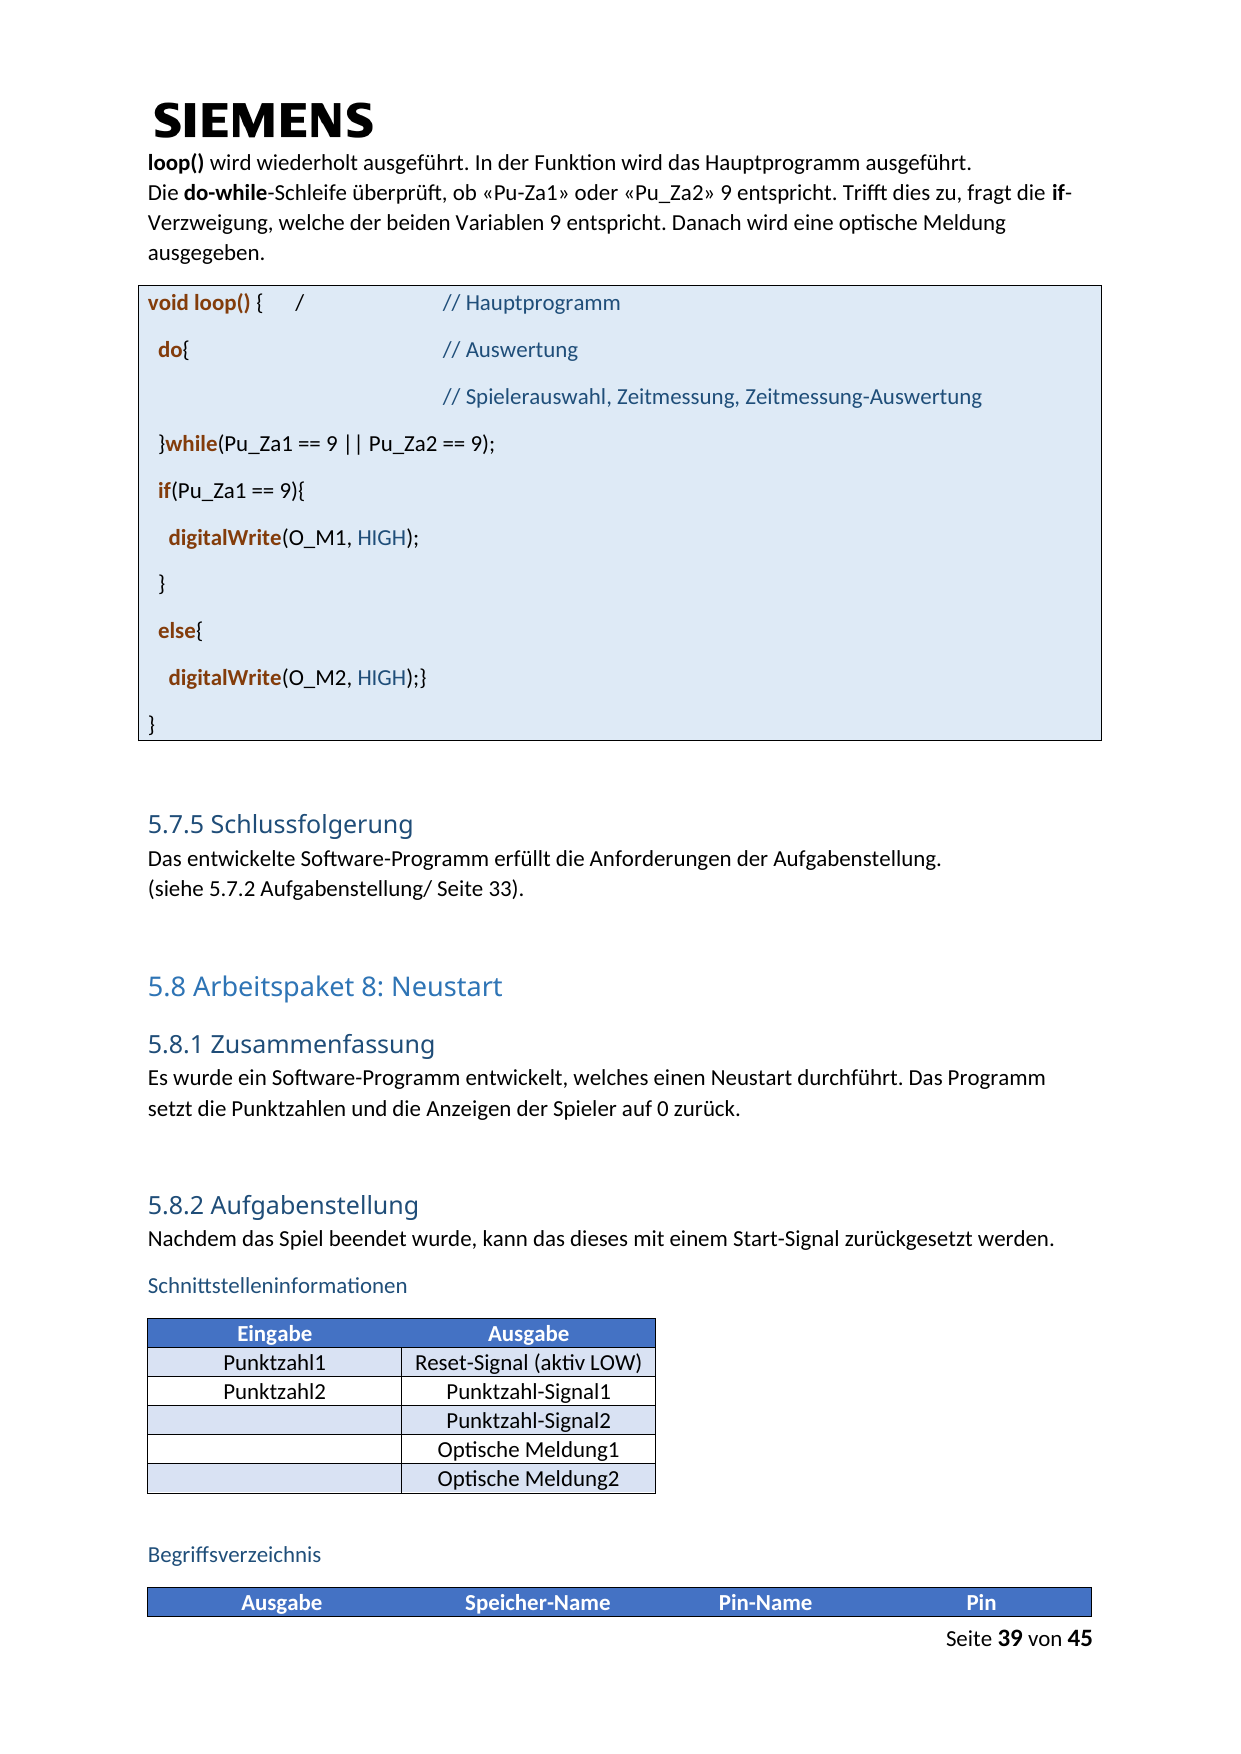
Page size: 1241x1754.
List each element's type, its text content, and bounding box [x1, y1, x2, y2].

subtitle 5.7.5 Schlussfolgerung [148, 807, 1093, 841]
table_header Pin-Name [660, 1588, 871, 1616]
table_cell Optische Meldung1 [402, 1435, 655, 1463]
text digitalWrite(O_M2, HIGH);} [139, 660, 1101, 691]
subtitle 5.8.1 Zusammenfassung [148, 1027, 1093, 1061]
table_cell Reset-Signal (aktiv LOW) [402, 1348, 655, 1376]
table_header Eingabe [148, 1319, 402, 1347]
text } [139, 566, 1101, 597]
text Schnittstelleninformationen [148, 1271, 1093, 1299]
text Das entwickelte Software-Programm erfüllt die Anforderungen der Aufgabenstellung. (siehe 5.7.2 Aufgabenstellung/ Seite 33). [148, 844, 1093, 902]
text if(Pu_Za1 == 9){ [139, 473, 1101, 504]
table_cell [148, 1435, 401, 1463]
subtitle 5.8.2 Aufgabenstellung [148, 1187, 1093, 1222]
text } [139, 707, 1101, 740]
table_cell Punktzahl1 [148, 1348, 401, 1376]
table_header Pin [871, 1588, 1091, 1616]
subtitle 5.8 Arbeitspaket 8: Neustart [148, 968, 1093, 1004]
table_header Speicher-Name [416, 1588, 660, 1616]
text // Spielerauswahl, Zeitmessung, Zeitmessung-Auswertung [139, 379, 1101, 410]
text do{ // Auswertung [139, 332, 1101, 363]
table_cell [148, 1406, 401, 1434]
text digitalWrite(O_M1, HIGH); [139, 519, 1101, 551]
text loop() wird wiederholt ausgeführt. In der Funktion wird das Hauptprogramm ausgeführt. Die do-while-Schleife überprüft, ob «Pu-Za1» oder «Pu_Za2» 9 entspricht. Trifft dies zu, fragt die if-Verzweigung, welche der beiden Variablen 9 entspricht. Danach wird eine optische Meldung ausgegeben. [148, 148, 1093, 266]
table_cell Punktzahl-Signal2 [402, 1406, 655, 1434]
table_cell Optische Meldung2 [402, 1464, 655, 1492]
table_header Ausgabe [148, 1588, 416, 1616]
text }while(Pu_Za1 == 9 || Pu_Za2 == 9); [139, 426, 1101, 457]
text Begriffsverzeichnis [148, 1540, 1093, 1568]
text Nachdem das Spiel beendet wurde, kann das dieses mit einem Start-Signal zurückgesetzt werden. [148, 1224, 1093, 1252]
text Es wurde ein Software-Programm entwickelt, welches einen Neustart durchführt. Das Programm setzt die Punktzahlen und die Anzeigen der Spieler auf 0 zurück. [148, 1063, 1093, 1122]
table_header Ausgabe [402, 1319, 655, 1347]
table_cell Punktzahl-Signal1 [402, 1377, 655, 1405]
table_cell Punktzahl2 [148, 1377, 401, 1405]
text else{ [139, 613, 1101, 644]
text void loop() { / // Hauptprogramm [139, 286, 1101, 316]
table_cell [148, 1464, 401, 1492]
